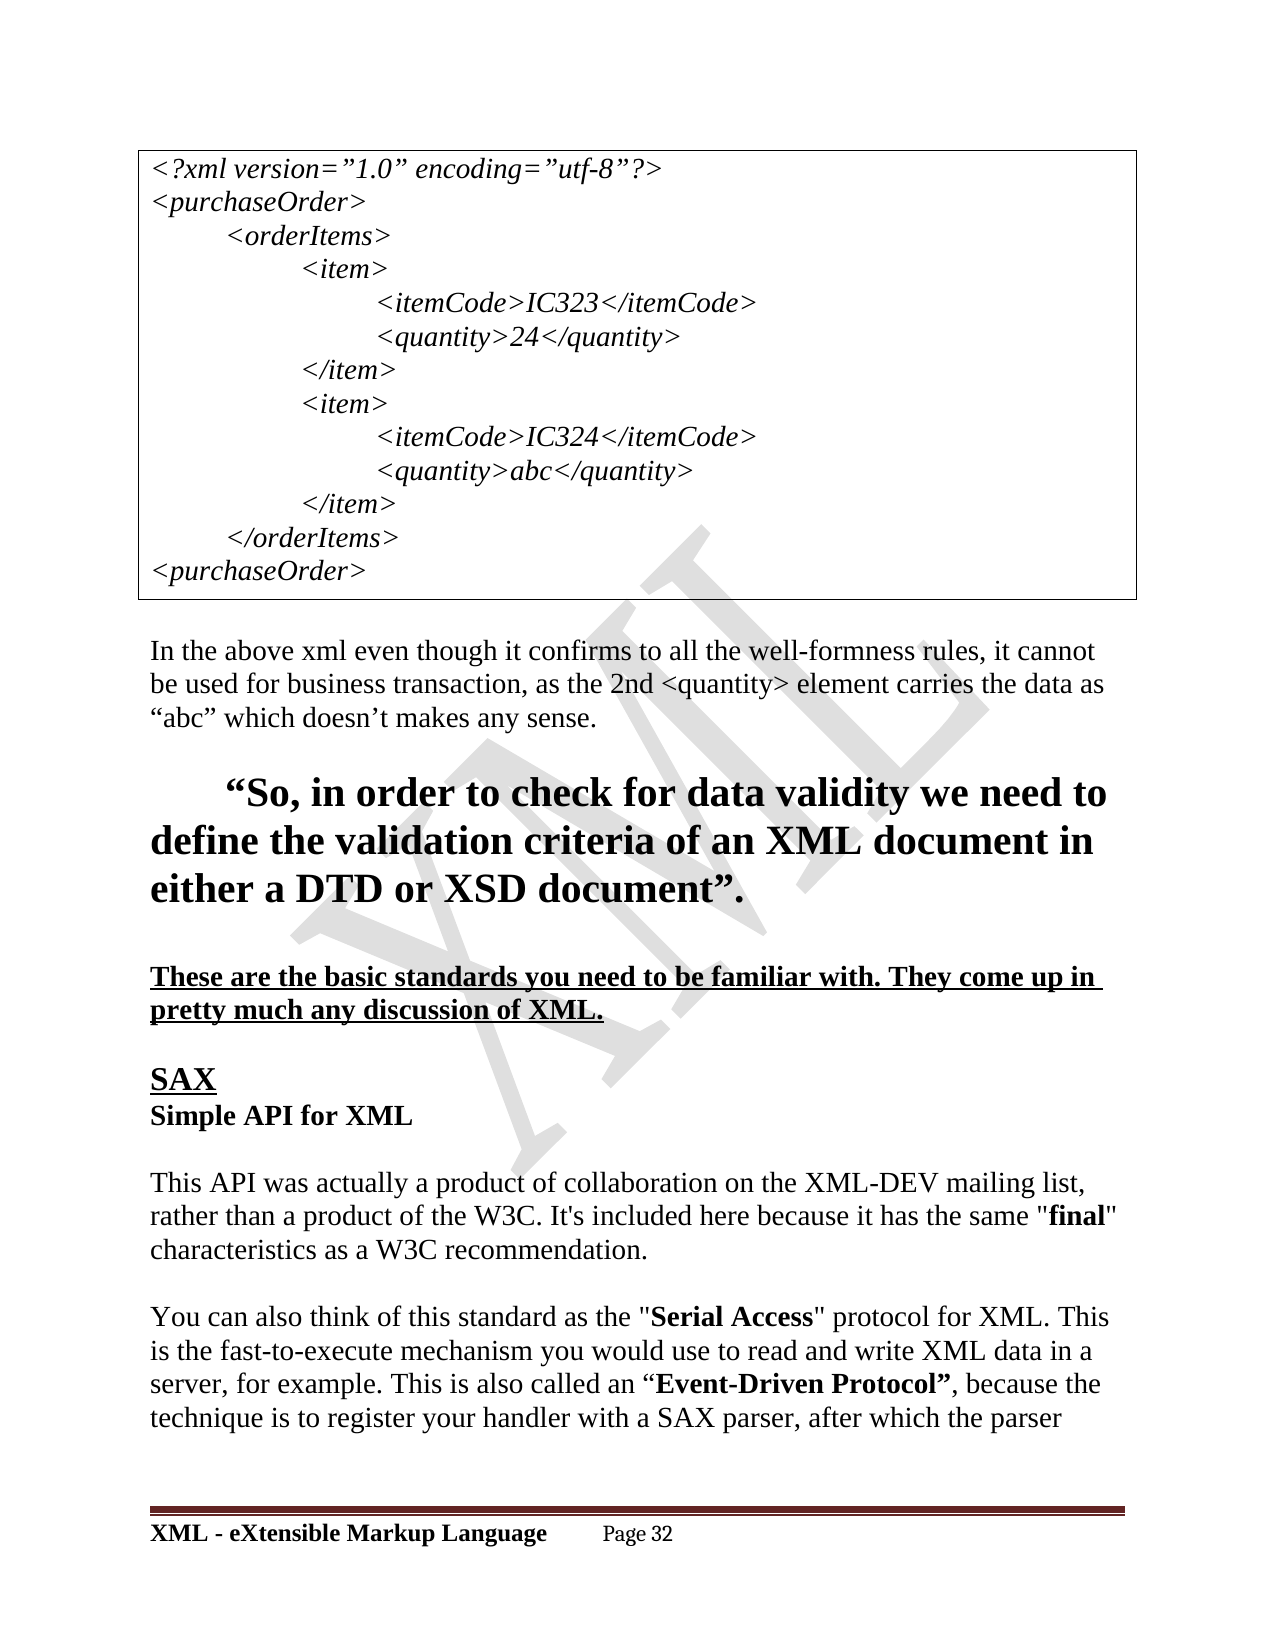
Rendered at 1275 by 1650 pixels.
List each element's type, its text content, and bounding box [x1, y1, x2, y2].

text “So, in order to check for data validity we need to define the validation criteria of an XML document in either a DTD or XSD document”. [150, 767, 1125, 911]
table_header <?xml version=”1.0” encoding=”utf-8”?> <purchaseOrder> <orderItems> <item> <itemCode>IC323</itemCode> <quantity>24</quantity> </item> <item> <itemCode>IC324</itemCode> <quantity>abc</quantity> </item> </orderItems> <purchaseOrder> [139, 151, 1136, 598]
text This API was actually a product of collaboration on the XML-DEV mailing list, rather than a product of the W3C. It's included here because it has the same "final" characteristics as a W3C recommendation. [150, 1165, 1125, 1266]
text SAX [150, 1059, 1125, 1098]
text Simple API for XML [150, 1098, 1125, 1131]
text In the above xml even though it confirms to all the well-formness rules, it cannot be used for business transaction, as the 2nd <quantity> element carries the data as “abc” which doesn’t makes any sense. [150, 633, 1125, 734]
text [150, 1299, 1125, 1433]
text These are the basic standards you need to be familiar with. They come up in pretty much any discussion of XML. [150, 959, 1125, 1026]
